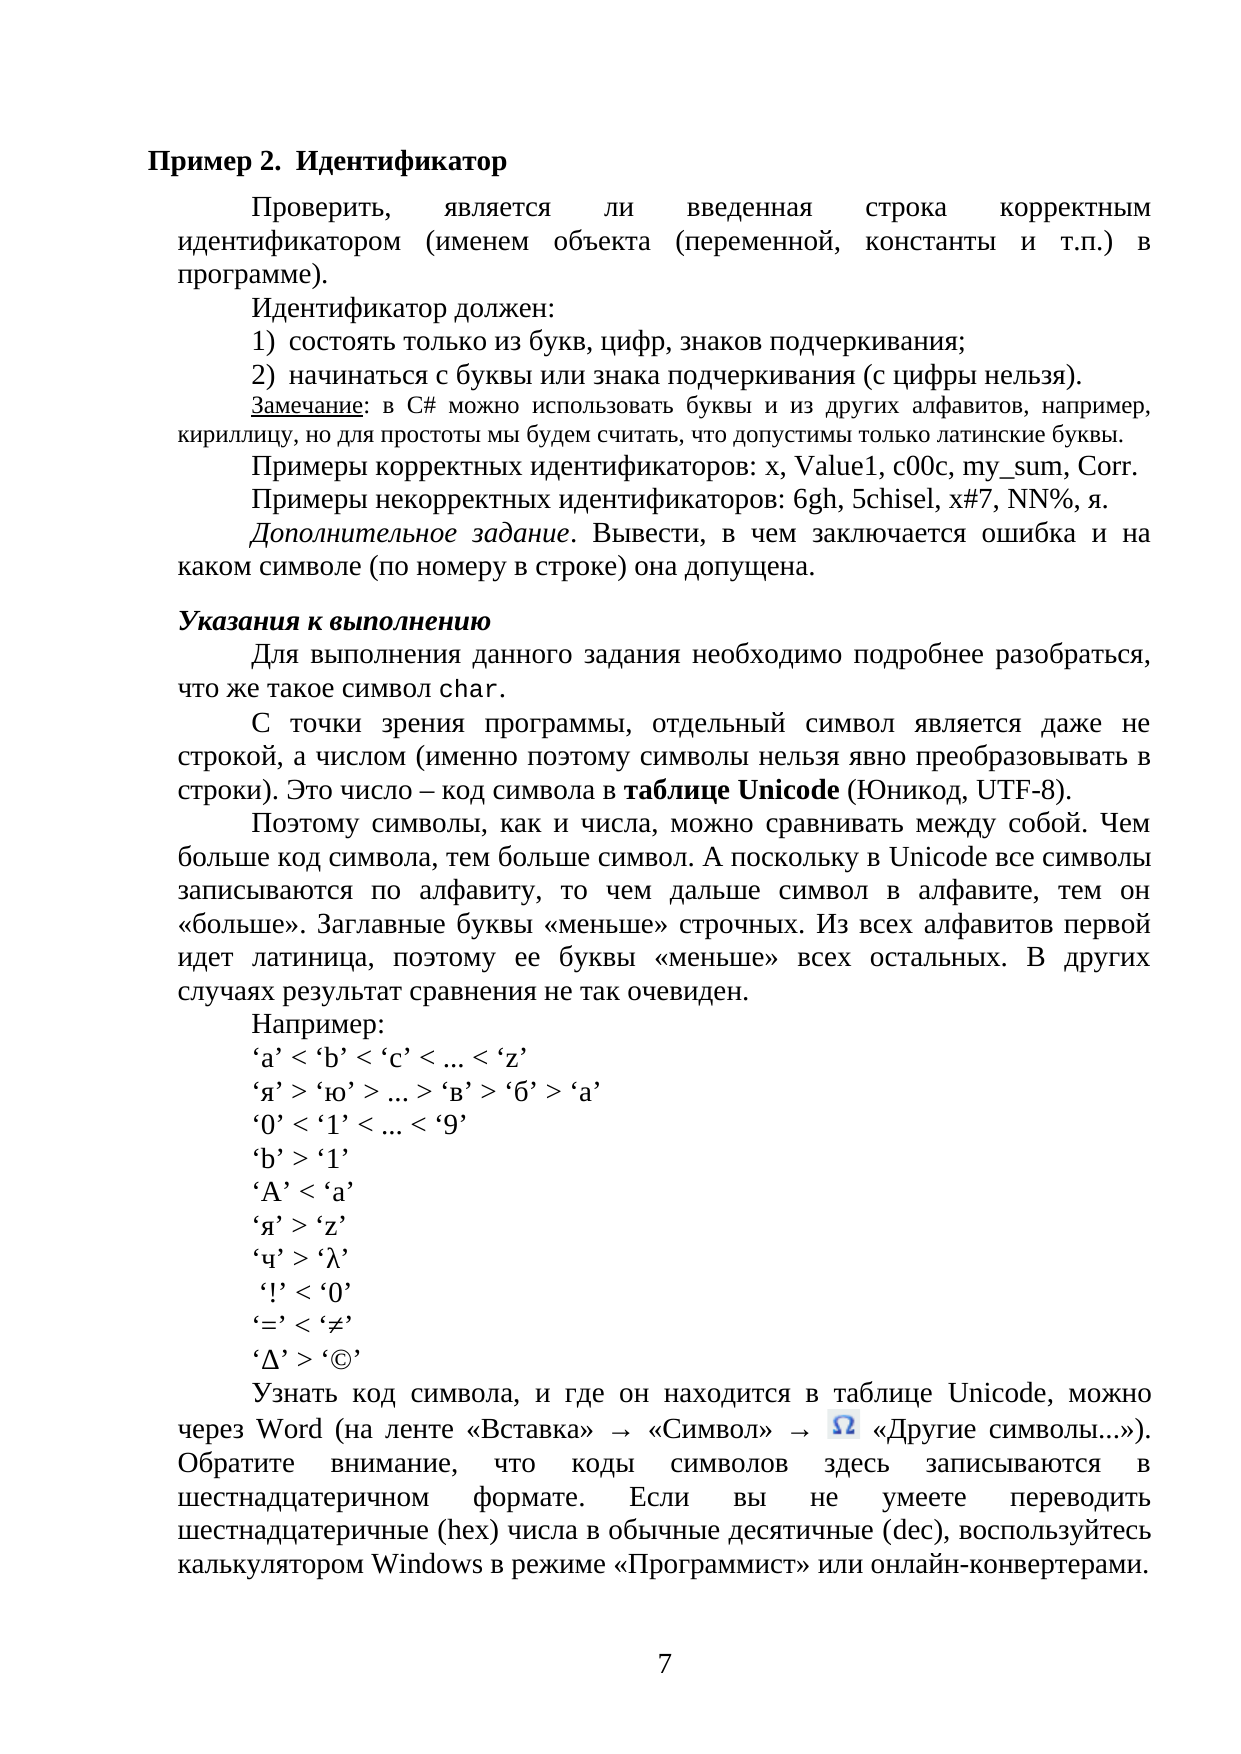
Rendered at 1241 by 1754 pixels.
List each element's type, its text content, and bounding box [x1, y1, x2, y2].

text ‘Δ’ > ‘©’ [177, 1342, 1152, 1376]
text Например: [177, 1007, 1152, 1040]
text ‘=’ < ‘≠’ [177, 1308, 1152, 1342]
text Для выполнения данного задания необходимо подробнее разобраться, что же такое символ char. [177, 636, 1152, 705]
subtitle Идентификатор [215, 143, 1152, 177]
picture [827, 1409, 861, 1439]
text Идентификатор должен: [177, 290, 1152, 323]
text ‘я’ > ‘z’ [177, 1208, 1152, 1241]
text ‘A’ < ‘a’ [177, 1174, 1152, 1208]
text Поэтому символы, как и числа, можно сравнивать между собой. Чем больше код символа, тем больше символ. А поскольку в Unicode все символы записываются по алфавиту, то чем дальше символ в алфавите, тем он «больше». Заглавные буквы «меньше» строчных. Из всех алфавитов первой идет латиница, поэтому ее буквы «меньше» всех остальных. В других случаях результат сравнения не так очевиден. [177, 805, 1152, 1007]
text Дополнительное задание. Вывести, в чем заключается ошибка и на каком символе (по номеру в строке) она допущена. [177, 515, 1152, 582]
text Узнать код символа, и где он находится в таблице Unicode, можно через Word (на ленте «Вставка» → «Символ» → «Другие символы...»). Обратите внимание, что коды символов здесь записываются в шестнадцатеричном формате. Если вы не умеете переводить шестнадцатеричные (hex) числа в обычные десятичные (dec), воспользуйтесь калькулятором Windows в режиме «Программист» или онлайн-конвертерами. [177, 1376, 1152, 1579]
list начинаться с буквы или знака подчеркивания (с цифры нельзя). [251, 357, 1152, 390]
subtitle Указания к выполнению [177, 603, 1152, 636]
text Примеры корректных идентификаторов: x, Value1, c00c, my_sum, Corr. [177, 448, 1152, 481]
text С точки зрения программы, отдельный символ является даже не строкой, а числом (именно поэтому символы нельзя явно преобразовывать в строки). Это число – код символа в таблице Unicode (Юникод, UTF-8). [177, 705, 1152, 805]
text ‘0’ < ‘1’ < ... < ‘9’ [177, 1107, 1152, 1141]
text ‘ч’ > ‘λ’ [177, 1241, 1152, 1275]
text ‘!’ < ‘0’ [177, 1275, 1152, 1308]
list состоять только из букв, цифр, знаков подчеркивания; [251, 323, 1152, 357]
text Проверить, является ли введенная строка корректным идентификатором (именем объекта (переменной, константы и т.п.) в программе). [177, 189, 1152, 290]
text Примеры некорректных идентификаторов: 6gh, 5chisel, x#7, NN%, я. [177, 481, 1152, 515]
text ‘я’ > ‘ю’ > ... > ‘в’ > ‘б’ > ‘а’ [177, 1074, 1152, 1107]
text ‘a’ < ‘b’ < ‘c’ < ... < ‘z’ [177, 1040, 1152, 1074]
text Замечание: в C# можно использовать буквы и из других алфавитов, например, кириллицу, но для простоты мы будем считать, что допустимы только латинские буквы. [177, 390, 1152, 448]
text ‘b’ > ‘1’ [177, 1141, 1152, 1174]
